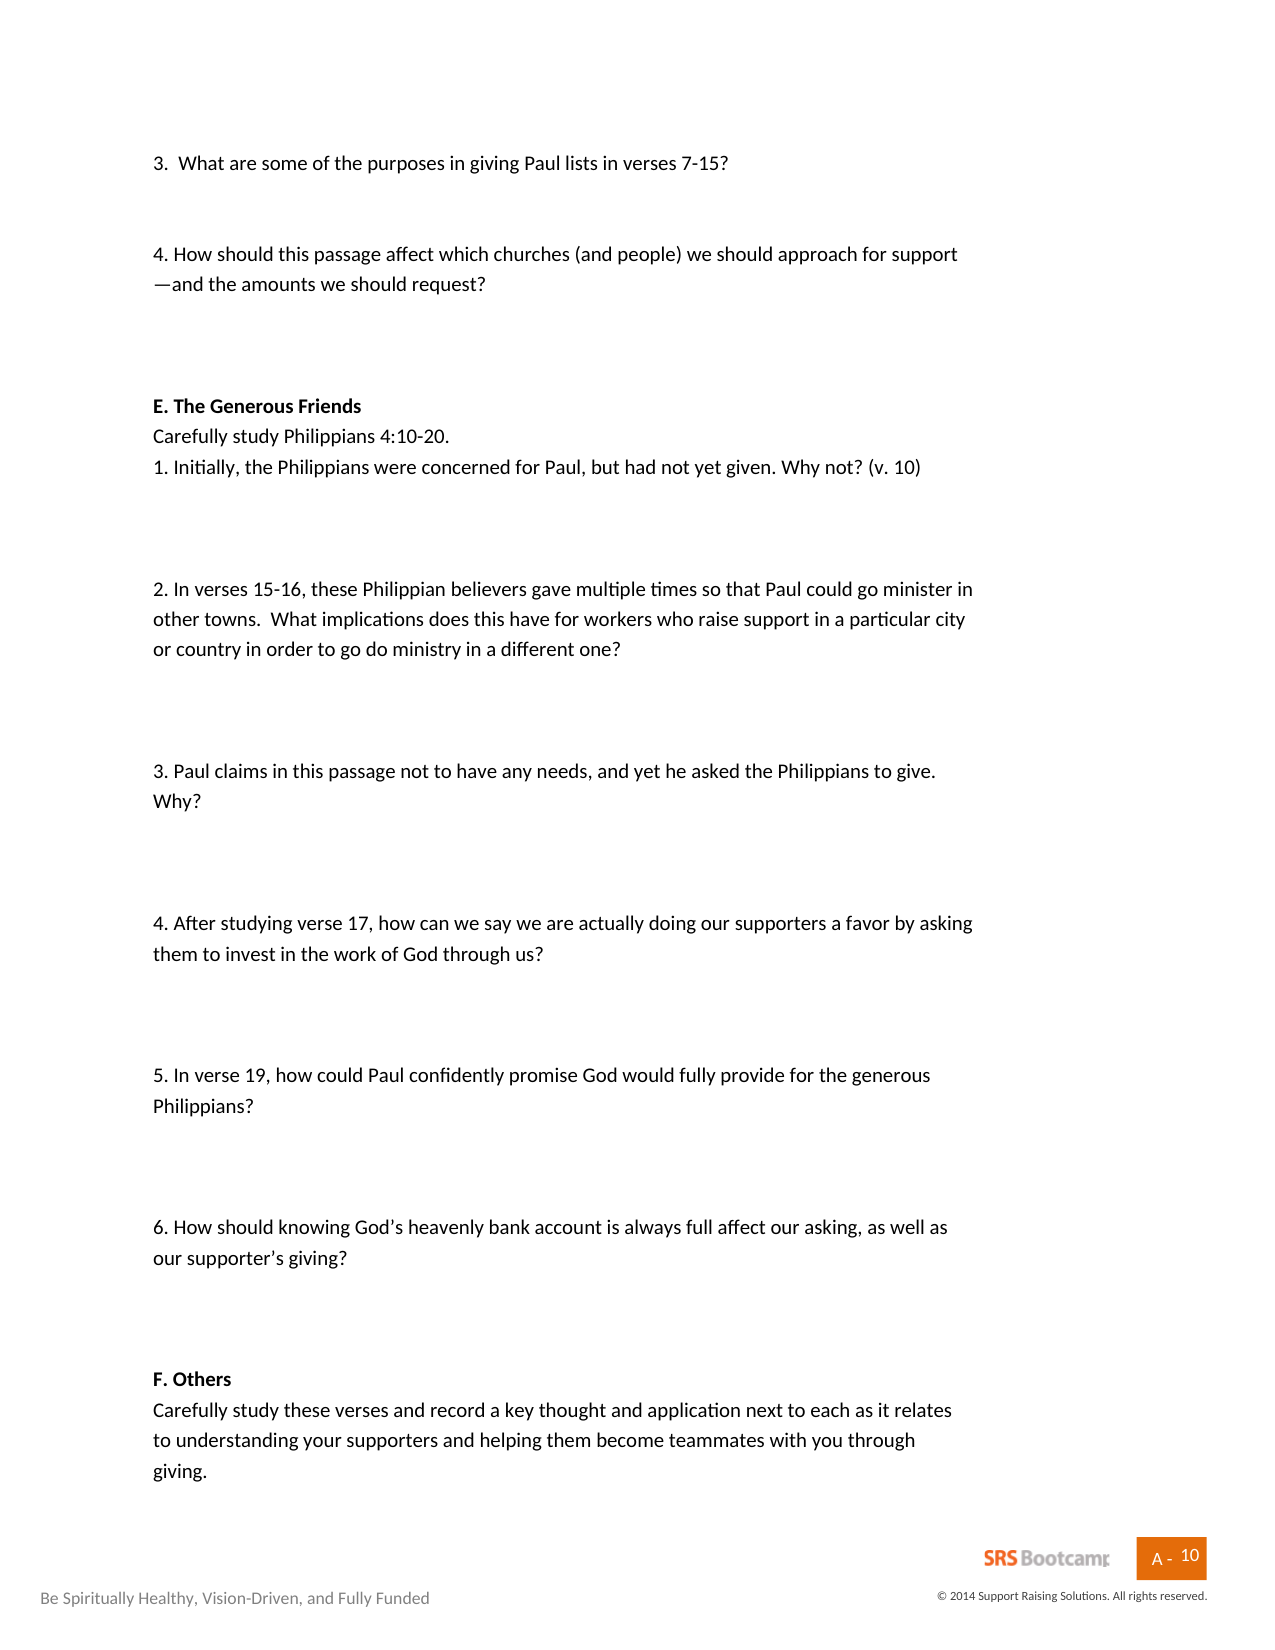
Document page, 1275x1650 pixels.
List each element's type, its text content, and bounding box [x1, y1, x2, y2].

text 3. Paul claims in this passage not to have any needs, and yet he asked the Philippians to give. Why? [153, 758, 975, 814]
text 1. Initially, the Philippians were concerned for Paul, but had not yet given. Why not? (v. 10) [153, 454, 975, 479]
text Carefully study Philippians 4:10-20. [153, 424, 975, 449]
text 4. How should this passage affect which churches (and people) we should approach for support—and the amounts we should request? [153, 241, 975, 297]
text 5. In verse 19, how could Paul confidently promise God would fully provide for the generous Philippians? [153, 1062, 975, 1118]
text Carefully study these verses and record a key thought and application next to each as it relates to understanding your supporters and helping them become teammates with you through giving. [153, 1397, 975, 1483]
text 3. What are some of the purposes in giving Paul lists in verses 7-15? [153, 150, 975, 175]
text 6. How should knowing God’s heavenly bank account is always full affect our asking, as well as our supporter’s giving? [153, 1214, 975, 1270]
text 4. After studying verse 17, how can we say we are actually doing our supporters a favor by asking them to invest in the work of God through us? [153, 910, 975, 966]
text 2. In verses 15-16, these Philippian believers gave multiple times so that Paul could go minister in other towns. What implications does this have for workers who raise support in a particular city or country in order to go do ministry in a different one? [153, 576, 975, 662]
text F. Others [153, 1367, 975, 1392]
picture [984, 1550, 1110, 1567]
text E. The Generous Friends [153, 393, 975, 419]
